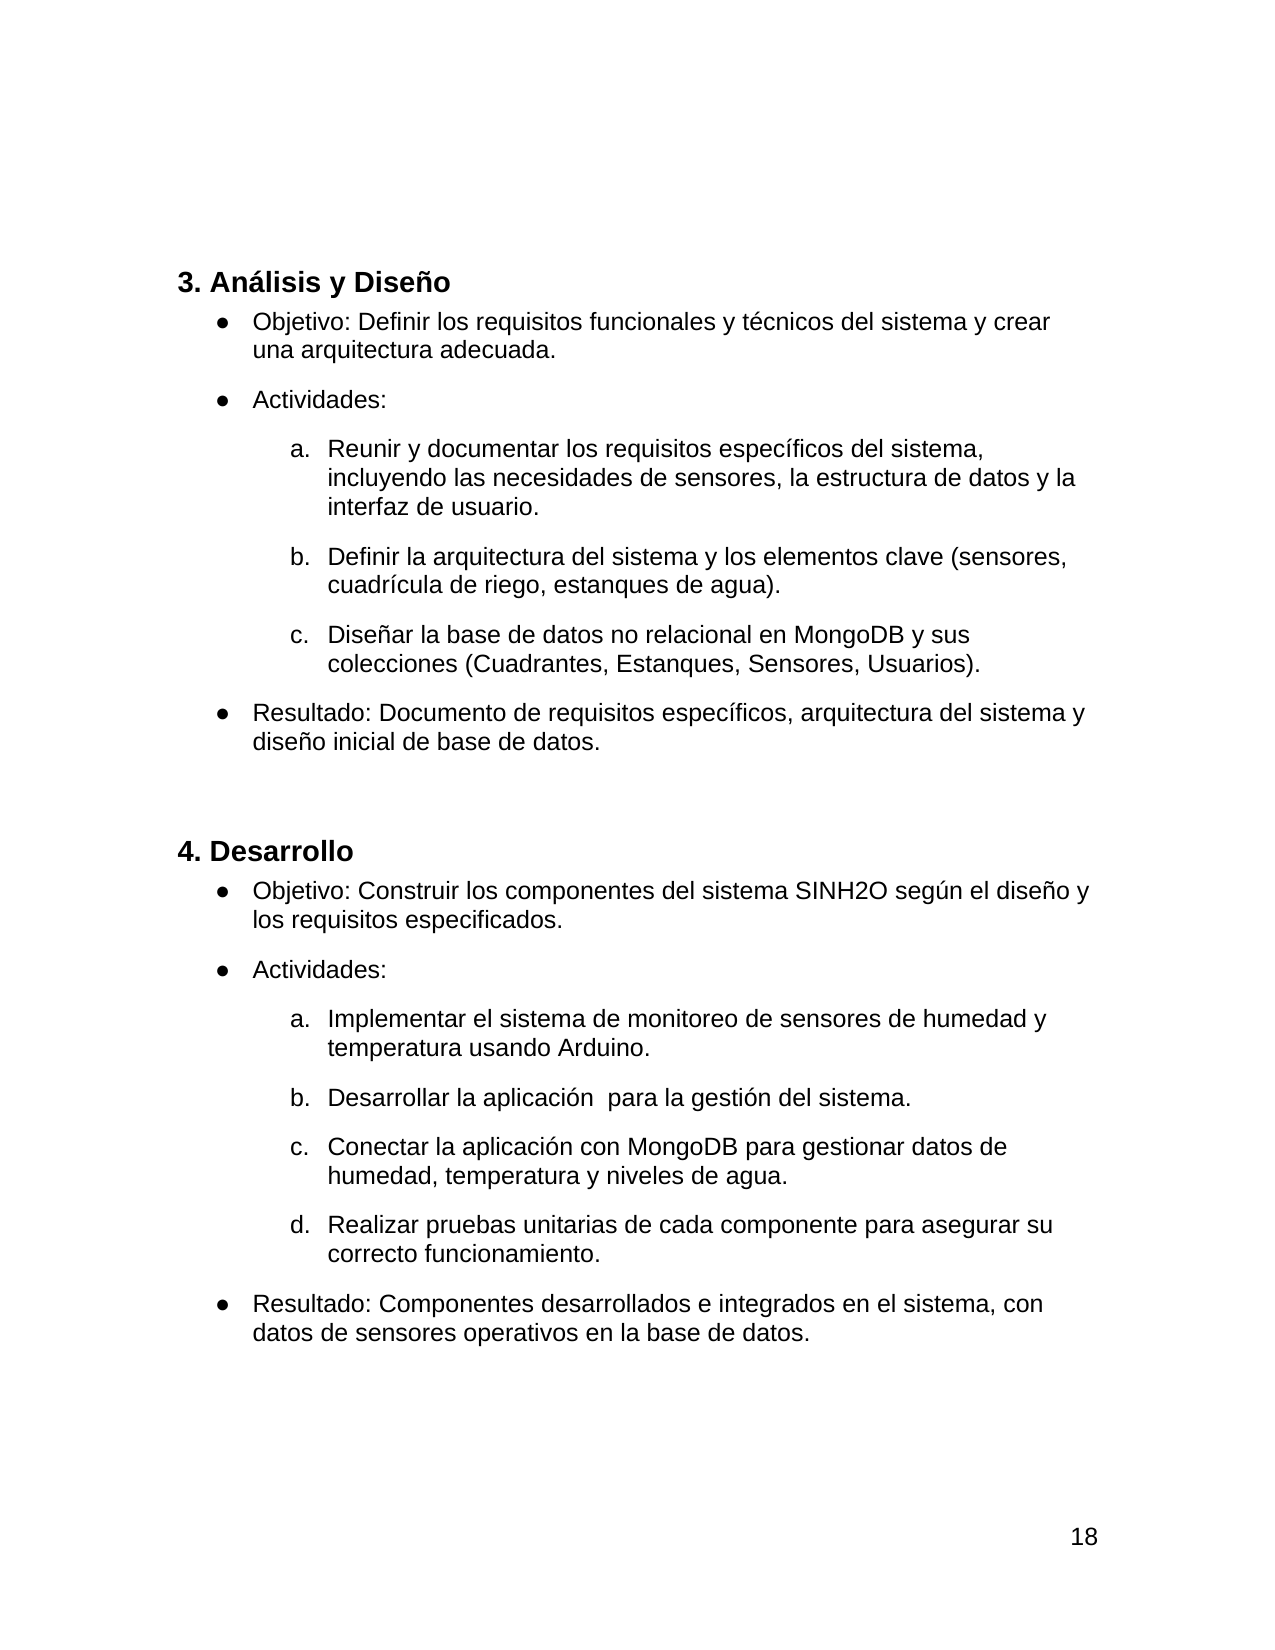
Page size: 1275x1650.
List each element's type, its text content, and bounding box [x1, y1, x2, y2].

list Reunir y documentar los requisitos específicos del sistema, incluyendo las necesidades de sensores, la estructura de datos y la interfaz de usuario. [290, 434, 1098, 521]
list Actividades: [215, 955, 1098, 983]
list Realizar pruebas unitarias de cada componente para asegurar su correcto funcionamiento. [290, 1211, 1098, 1268]
list Resultado: Componentes desarrollados e integrados en el sistema, con datos de sensores operativos en la base de datos. [215, 1289, 1098, 1346]
subtitle 3. Análisis y Diseño [177, 265, 1098, 298]
list Objetivo: Definir los requisitos funcionales y técnicos del sistema y crear una arquitectura adecuada. [215, 307, 1098, 364]
list Diseñar la base de datos no relacional en MongoDB y sus colecciones (Cuadrantes, Estanques, Sensores, Usuarios). [290, 620, 1098, 677]
list Objetivo: Construir los componentes del sistema SINH2O según el diseño y los requisitos especificados. [215, 876, 1098, 934]
subtitle 4. Desarrollo [177, 834, 1098, 868]
list Implementar el sistema de monitoreo de sensores de humedad y temperatura usando Arduino. [290, 1004, 1098, 1062]
list Resultado: Documento de requisitos específicos, arquitectura del sistema y diseño inicial de base de datos. [215, 698, 1098, 756]
list Definir la arquitectura del sistema y los elementos clave (sensores, cuadrícula de riego, estanques de agua). [290, 542, 1098, 599]
list Desarrollar la aplicación para la gestión del sistema. [290, 1083, 1098, 1111]
list Conectar la aplicación con MongoDB para gestionar datos de humedad, temperatura y niveles de agua. [290, 1132, 1098, 1190]
list Actividades: [215, 385, 1098, 414]
